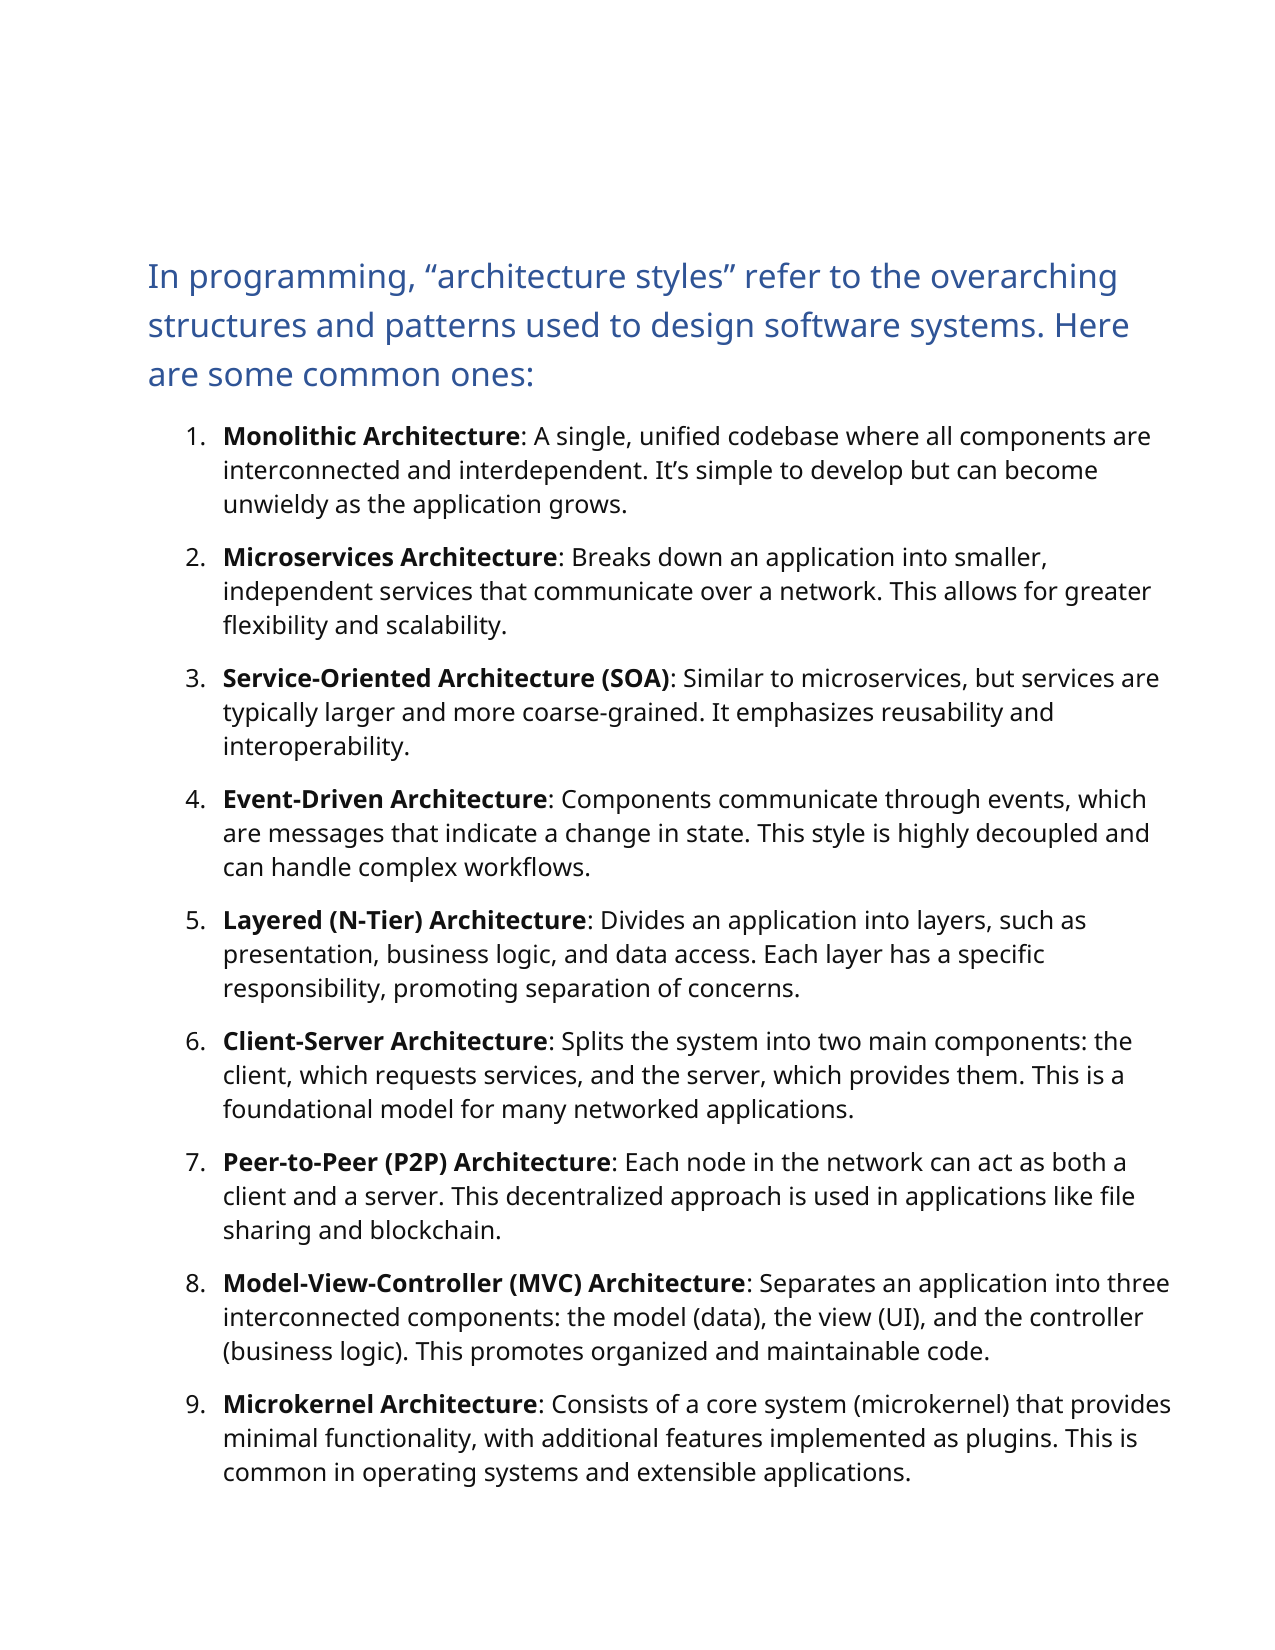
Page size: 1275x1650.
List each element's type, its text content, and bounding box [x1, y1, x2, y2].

list Microkernel Architecture: Consists of a core system (microkernel) that provides minimal functionality, with additional features implemented as plugins. This is common in operating systems and extensible applications. [185, 1386, 1186, 1488]
list Monolithic Architecture: A single, unified codebase where all components are interconnected and interdependent. It’s simple to develop but can become unwieldy as the application grows. [185, 419, 1186, 521]
list Peer-to-Peer (P2P) Architecture: Each node in the network can act as both a client and a server. This decentralized approach is used in applications like file sharing and blockchain. [185, 1144, 1186, 1247]
list Model-View-Controller (MVC) Architecture: Separates an application into three interconnected components: the model (data), the view (UI), and the controller (business logic). This promotes organized and maintainable code. [185, 1265, 1186, 1368]
list Microservices Architecture: Breaks down an application into smaller, independent services that communicate over a network. This allows for greater flexibility and scalability. [185, 540, 1186, 642]
list Service-Oriented Architecture (SOA): Similar to microservices, but services are typically larger and more coarse-grained. It emphasizes reusability and interoperability. [185, 661, 1186, 763]
subtitle In programming, “architecture styles” refer to the overarching structures and patterns used to design software systems. Here are some common ones: [148, 253, 1186, 397]
list Layered (N-Tier) Architecture: Divides an application into layers, such as presentation, business logic, and data access. Each layer has a specific responsibility, promoting separation of concerns. [185, 903, 1186, 1005]
list Client-Server Architecture: Splits the system into two main components: the client, which requests services, and the server, which provides them. This is a foundational model for many networked applications. [185, 1023, 1186, 1126]
list Event-Driven Architecture: Components communicate through events, which are messages that indicate a change in state. This style is highly decoupled and can handle complex workflows. [185, 782, 1186, 884]
